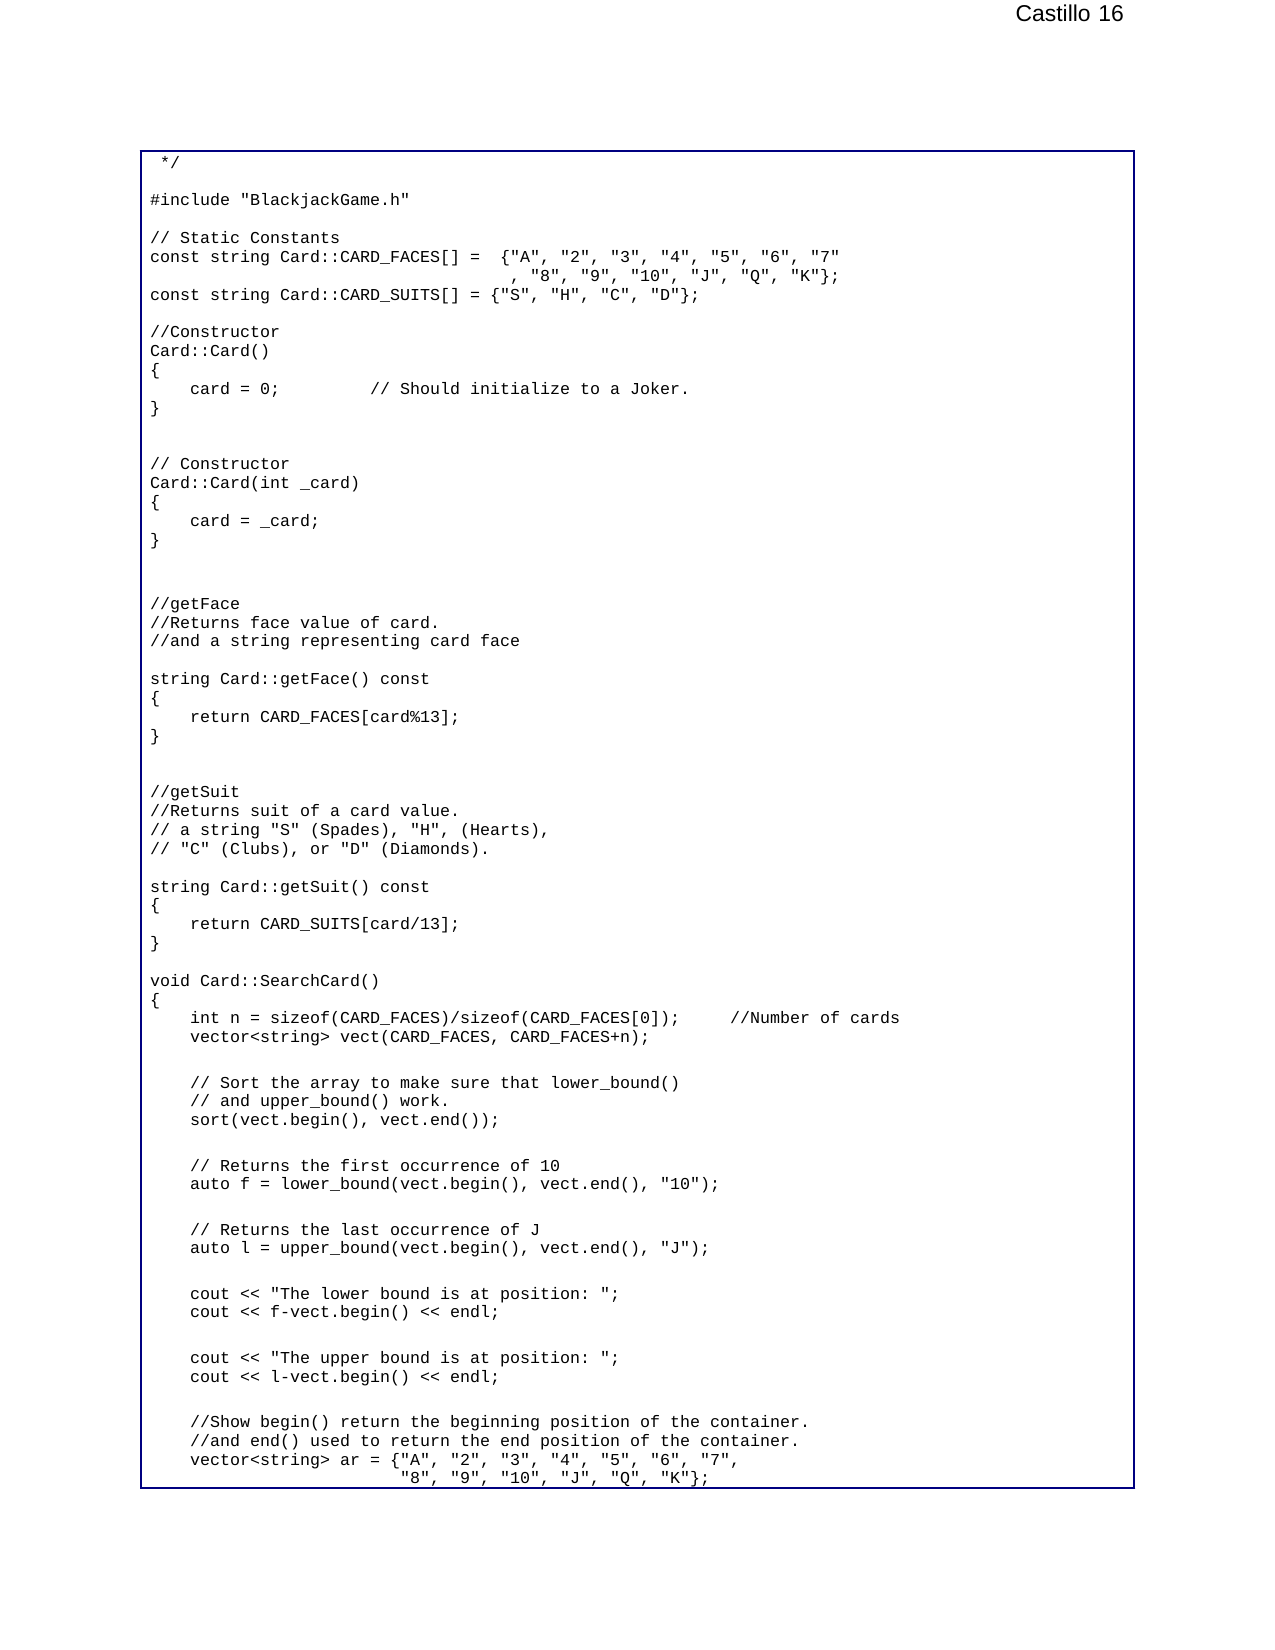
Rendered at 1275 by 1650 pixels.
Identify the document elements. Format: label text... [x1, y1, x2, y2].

text Card::Card() [150, 343, 1125, 362]
text { [150, 991, 1125, 1010]
text //and end() used to return the end position of the container. [150, 1432, 1125, 1451]
text "8", "9", "10", "J", "Q", "K"}; [150, 1470, 1125, 1487]
text int n = sizeof(CARD_FACES)/sizeof(CARD_FACES[0]); //Number of cards [150, 1010, 1125, 1029]
text auto l = upper_bound(vect.begin(), vect.end(), "J"); [150, 1240, 1125, 1259]
text { [150, 493, 1125, 512]
text //Constructor [150, 324, 1125, 343]
text Card::Card(int _card) [150, 475, 1125, 493]
text //getFace [150, 595, 1125, 614]
text // a string "S" (Spades), "H", (Hearts), [150, 822, 1125, 840]
text } [150, 727, 1125, 746]
text const string Card::CARD_SUITS[] = {"S", "H", "C", "D"}; [150, 286, 1125, 305]
text //getSuit [150, 784, 1125, 803]
text #include "BlackjackGame.h" [150, 192, 1125, 211]
text { [150, 897, 1125, 916]
text // Constructor [150, 456, 1125, 475]
text cout << f-vect.begin() << endl; [150, 1304, 1125, 1323]
text } [150, 399, 1125, 418]
text //and a string representing card face [150, 633, 1125, 652]
text card = _card; [150, 512, 1125, 531]
text // Returns the last occurrence of J [150, 1221, 1125, 1240]
text } [150, 531, 1125, 550]
text //Show begin() return the beginning position of the container. [150, 1413, 1125, 1432]
text const string Card::CARD_FACES[] = {"A", "2", "3", "4", "5", "6", "7" [150, 248, 1125, 267]
text // Static Constants [150, 229, 1125, 248]
text // and upper_bound() work. [150, 1093, 1125, 1112]
text cout << "The upper bound is at position: "; [150, 1349, 1125, 1368]
text return CARD_SUITS[card/13]; [150, 916, 1125, 935]
text //Returns suit of a card value. [150, 803, 1125, 822]
text sort(vect.begin(), vect.end()); [150, 1112, 1125, 1131]
text */ [142, 152, 1133, 173]
text //Returns face value of card. [150, 614, 1125, 633]
text vector<string> vect(CARD_FACES, CARD_FACES+n); [150, 1029, 1125, 1048]
text cout << l-vect.begin() << endl; [150, 1368, 1125, 1387]
text } [150, 935, 1125, 953]
text string Card::getFace() const [150, 671, 1125, 689]
text auto f = lower_bound(vect.begin(), vect.end(), "10"); [150, 1176, 1125, 1195]
text , "8", "9", "10", "J", "Q", "K"}; [150, 267, 1125, 286]
text string Card::getSuit() const [150, 878, 1125, 897]
text vector<string> ar = {"A", "2", "3", "4", "5", "6", "7", [150, 1451, 1125, 1470]
text { [150, 689, 1125, 708]
text { [150, 362, 1125, 380]
text // "C" (Clubs), or "D" (Diamonds). [150, 840, 1125, 859]
text void Card::SearchCard() [150, 972, 1125, 991]
text card = 0; // Should initialize to a Joker. [150, 380, 1125, 399]
text cout << "The lower bound is at position: "; [150, 1285, 1125, 1304]
text // Returns the first occurrence of 10 [150, 1157, 1125, 1176]
text // Sort the array to make sure that lower_bound() [150, 1074, 1125, 1093]
text return CARD_FACES[card%13]; [150, 708, 1125, 727]
